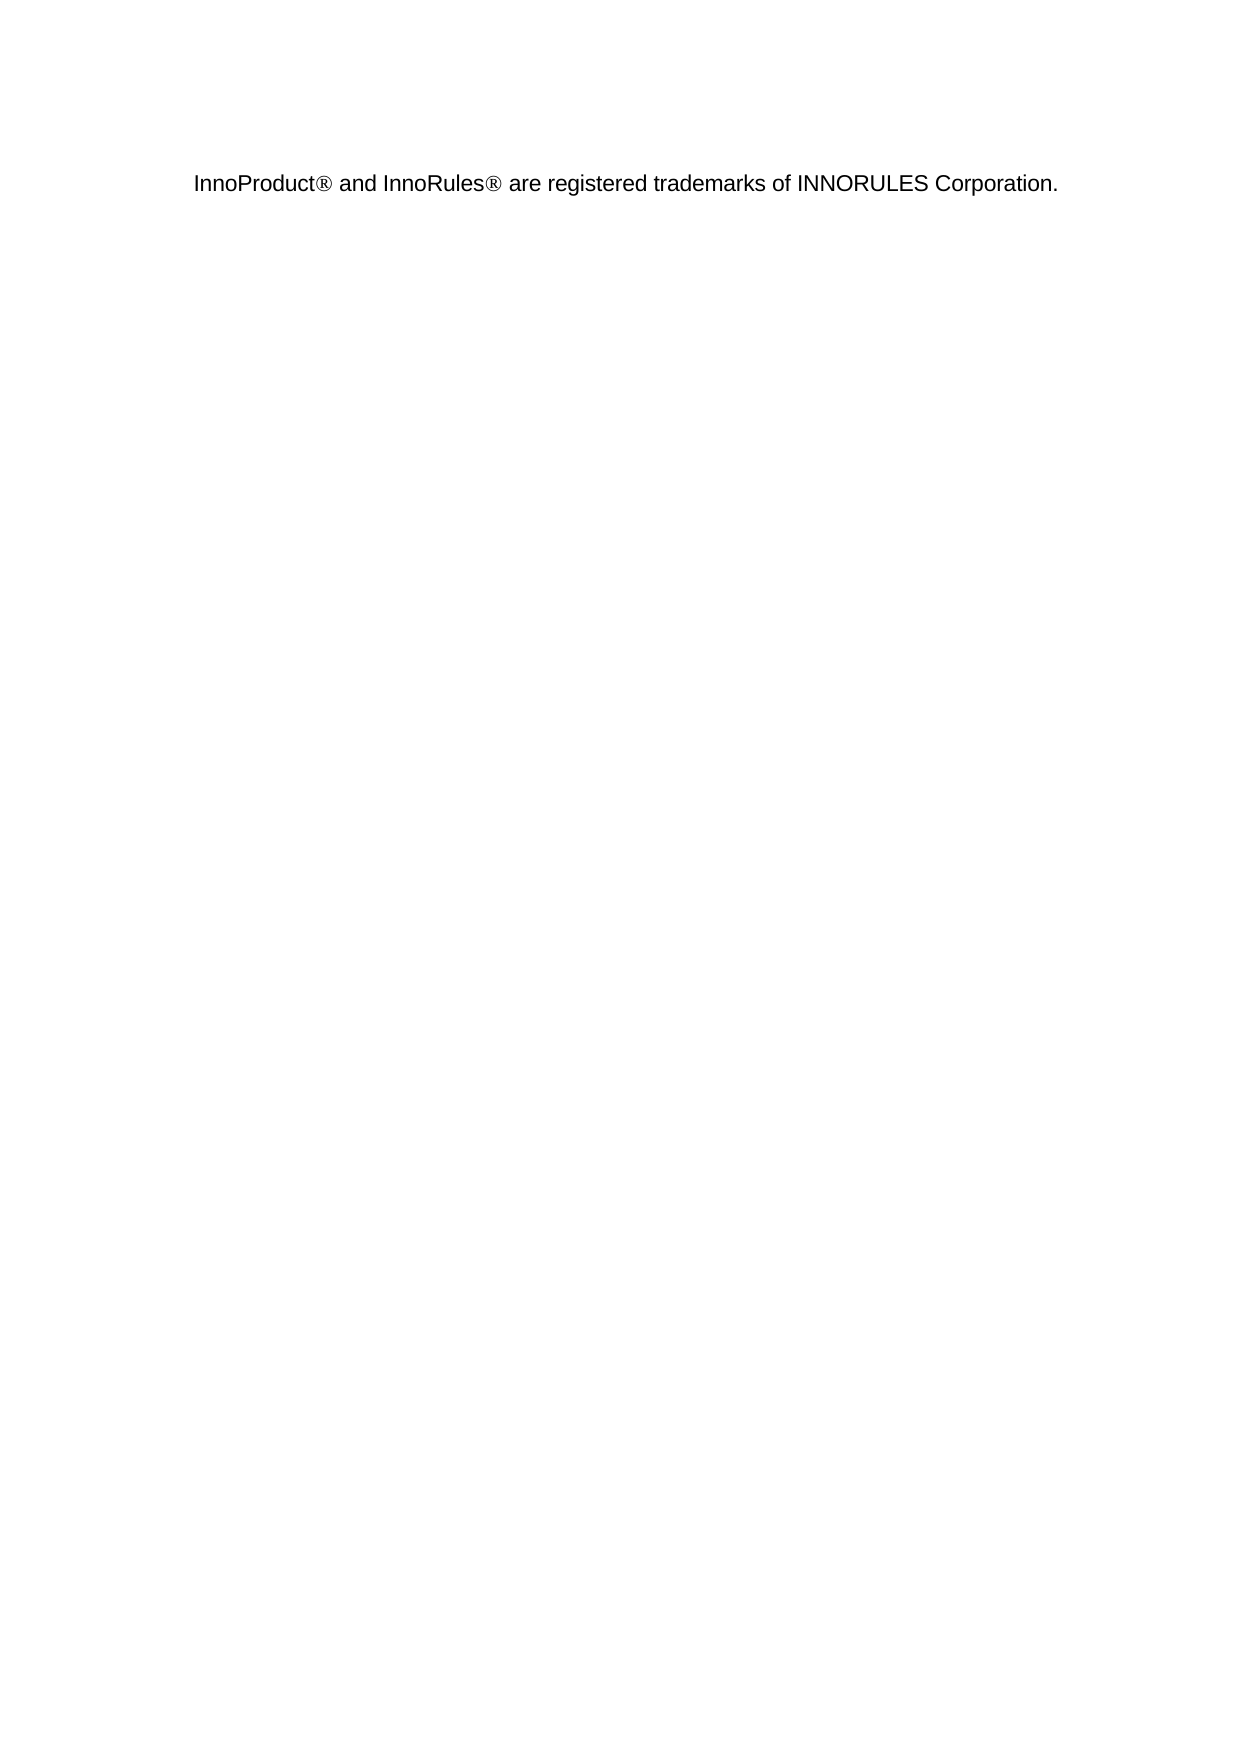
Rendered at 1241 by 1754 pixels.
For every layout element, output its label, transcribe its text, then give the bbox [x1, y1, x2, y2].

text InnoProduct and InnoRules are registered trademarks of INNORULES Corporation. [130, 164, 1122, 202]
